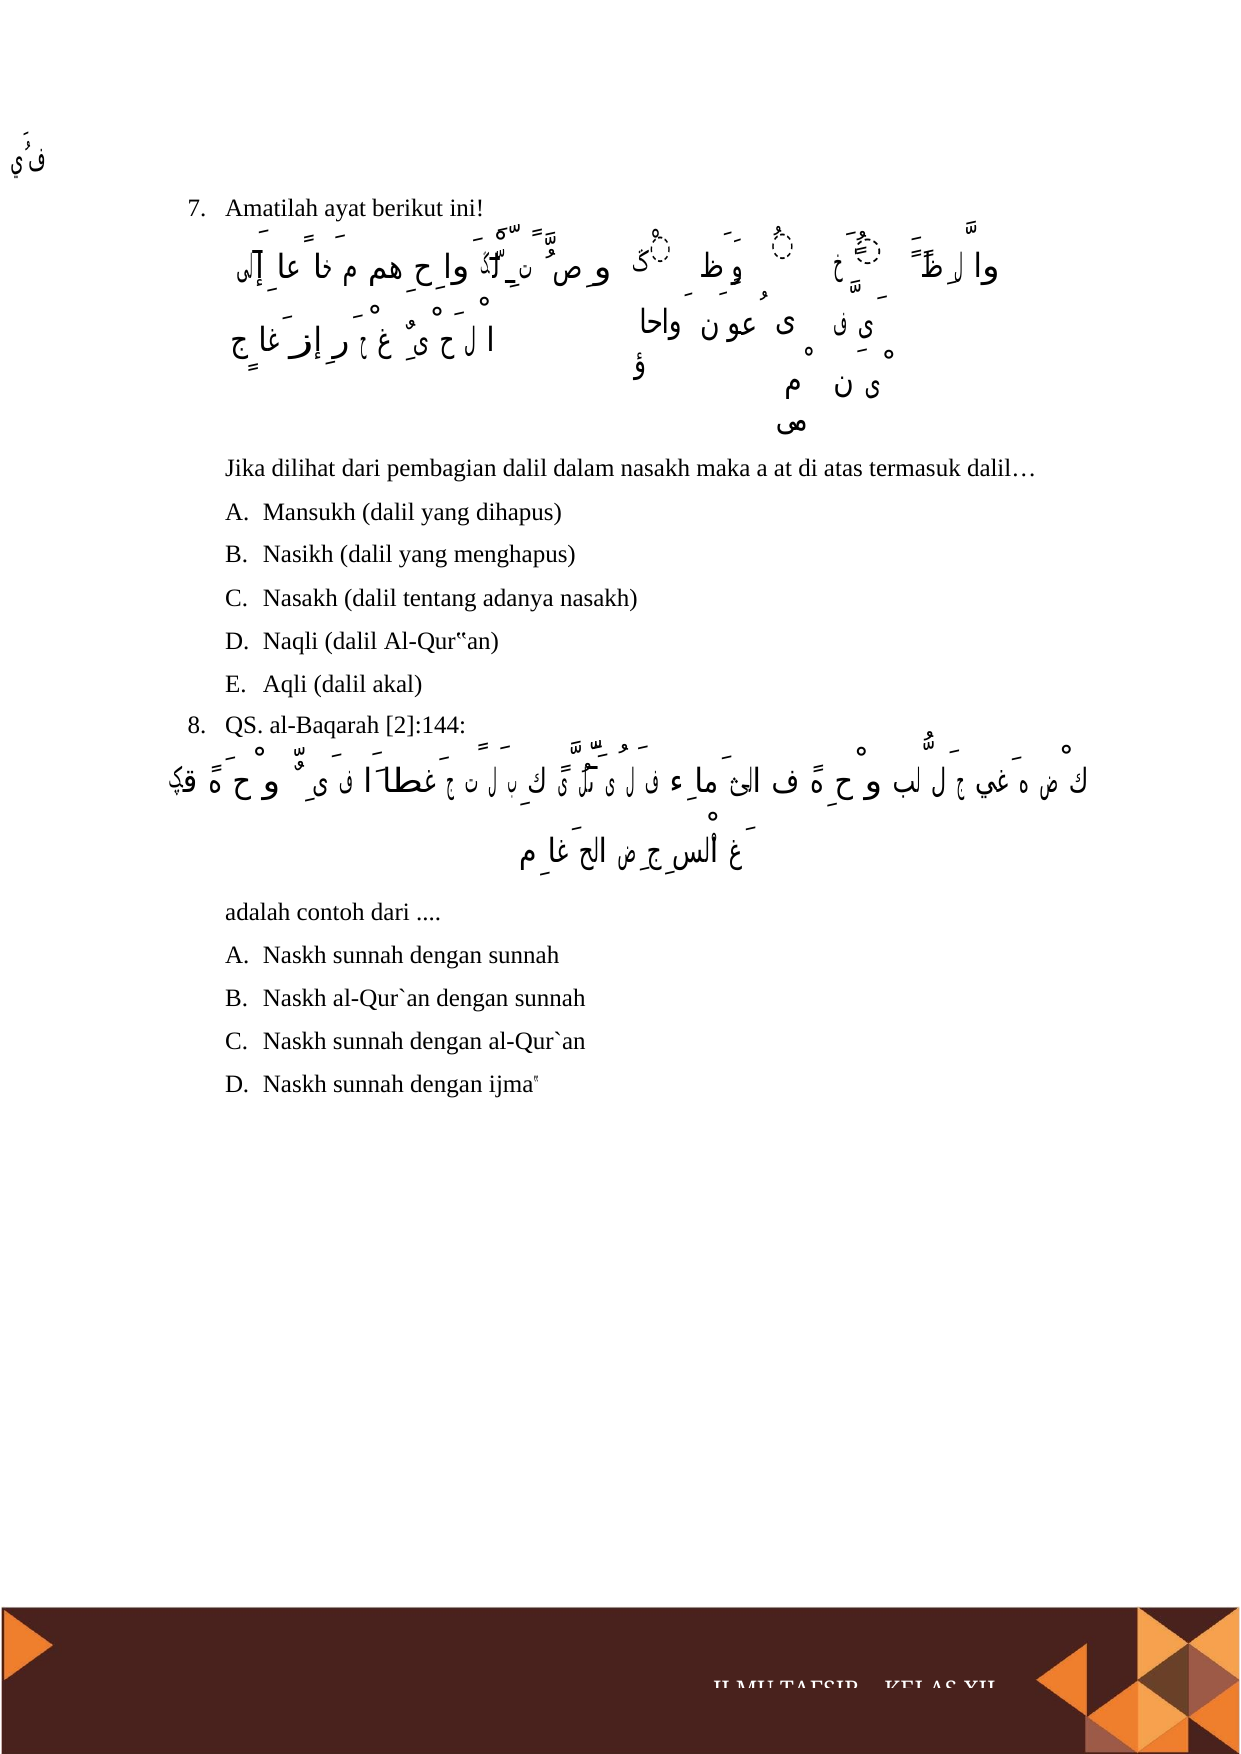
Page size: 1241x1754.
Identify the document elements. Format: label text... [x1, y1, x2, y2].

text ف َُي [10, 125, 564, 178]
list Nasakh (dalil tentang adanya nasakh) [225, 583, 1184, 612]
text وٍَ َظ ُعو َن [695, 224, 759, 343]
text ُى ْم مى [771, 224, 813, 438]
list Naskh sunnah dengan ijma‟ [225, 1069, 1184, 1098]
list Naskh al-Qur`an dengan sunnah [225, 983, 1184, 1012]
subtitle ك ْض ه َغي ج َل ُّلب و ْح ِهً ف الؿ َما ِء ف َل ُى َىَّلُ َّىً ك ِب َل ًت ج َغطا ََا ف َى ِ ٌّ و ْح َهً قؼ َغ اْلْس ِج ِض الح َغا ِم [156, 739, 1099, 879]
list Naqli (dalil Al-Qur‟an) [225, 626, 1184, 655]
list Naskh sunnah dengan al-Qur`an [225, 1026, 1184, 1055]
list QS. al-Baqarah [2]:144: [187, 712, 1184, 739]
text adalah contoh dari .... [225, 897, 1184, 925]
list Aqli (dalil akal) [225, 669, 1184, 698]
picture [1, 1606, 1240, 1754]
list Amatilah ayat berikut ini! [187, 198, 1184, 221]
text ْػ َواحا ؤ [629, 227, 684, 381]
text وا َّل ِظً ًَ [903, 223, 1184, 288]
list Naskh sunnah dengan sunnah [225, 940, 1184, 969]
list Nasikh (dalil yang menghapus) [225, 539, 1184, 568]
text ًُ َخ َى َّف ْى َن [828, 224, 891, 402]
text Jika dilihat dari pembagian dalil dalam nasakh maka a at di atas termasuk dalil… [225, 453, 1184, 482]
subtitle و ِص َُّ ًت ِّ َّلْػ َوا ِح ِهم م َخا ًعا ِإَلى ا ْل َح ْى ٌِ غ ْح َر ِإز َغا ٍج [225, 221, 616, 371]
list Mansukh (dalil yang dihapus) [225, 497, 1184, 525]
